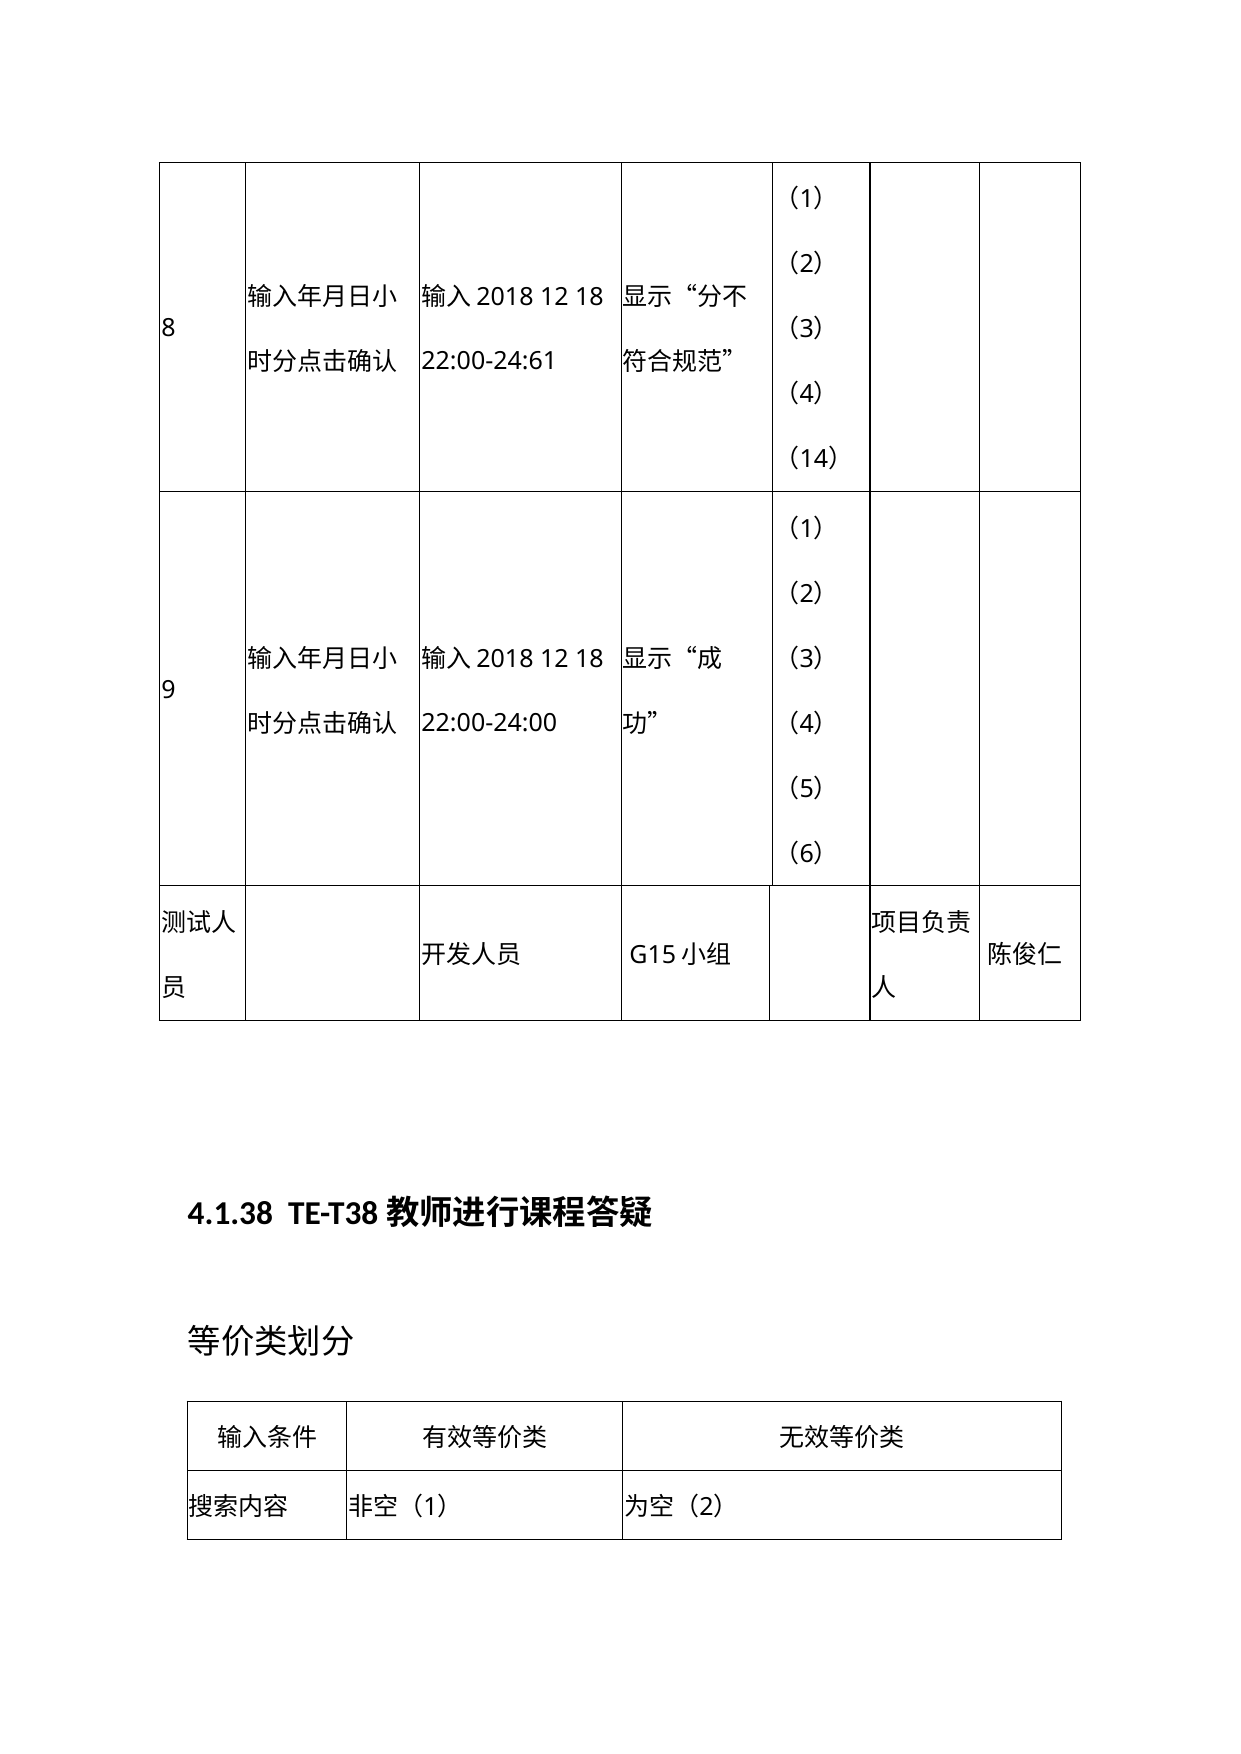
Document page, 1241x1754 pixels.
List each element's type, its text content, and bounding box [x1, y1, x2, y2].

table_cell 陈俊仁 [980, 886, 1080, 1019]
table_cell 为空（2） [623, 1471, 1061, 1539]
table_cell 8 [160, 163, 245, 491]
table_cell （1）（2）（3）（4）（5）（6） [773, 492, 869, 885]
table_cell [871, 163, 979, 491]
table_cell [871, 492, 979, 885]
table_header 无效等价类 [623, 1402, 1061, 1470]
table_cell 显示“分不符合规范” [622, 163, 772, 491]
subtitle 4.1.38 TE-T38 教师进行课程答疑 [187, 1178, 1053, 1243]
table_cell （1）（2）（3）（4）（14） [773, 163, 869, 491]
table_header 输入条件 [188, 1402, 346, 1470]
table_cell 输入2018 12 18 22:00-24:00 [420, 492, 621, 885]
table_cell 开发人员 [420, 886, 621, 1019]
text 等价类划分 [187, 1306, 1053, 1371]
table_cell 显示“成功” [622, 492, 772, 885]
table_cell 测试人员 [160, 886, 245, 1019]
table_cell 输入2018 12 18 22:00-24:61 [420, 163, 621, 491]
table_cell 项目负责人 [871, 886, 979, 1019]
table_cell [770, 886, 869, 1019]
table_header 有效等价类 [347, 1402, 622, 1470]
table_cell 非空（1） [347, 1471, 622, 1539]
table_cell 输入年月日小时分点击确认 [246, 492, 419, 885]
table_cell [980, 492, 1080, 885]
table_cell 输入年月日小时分点击确认 [246, 163, 419, 491]
table_cell [980, 163, 1080, 491]
table_cell 搜索内容 [188, 1471, 346, 1539]
table_cell 9 [160, 492, 245, 885]
table_cell G15小组 [622, 886, 769, 1019]
table_cell [246, 886, 419, 1019]
